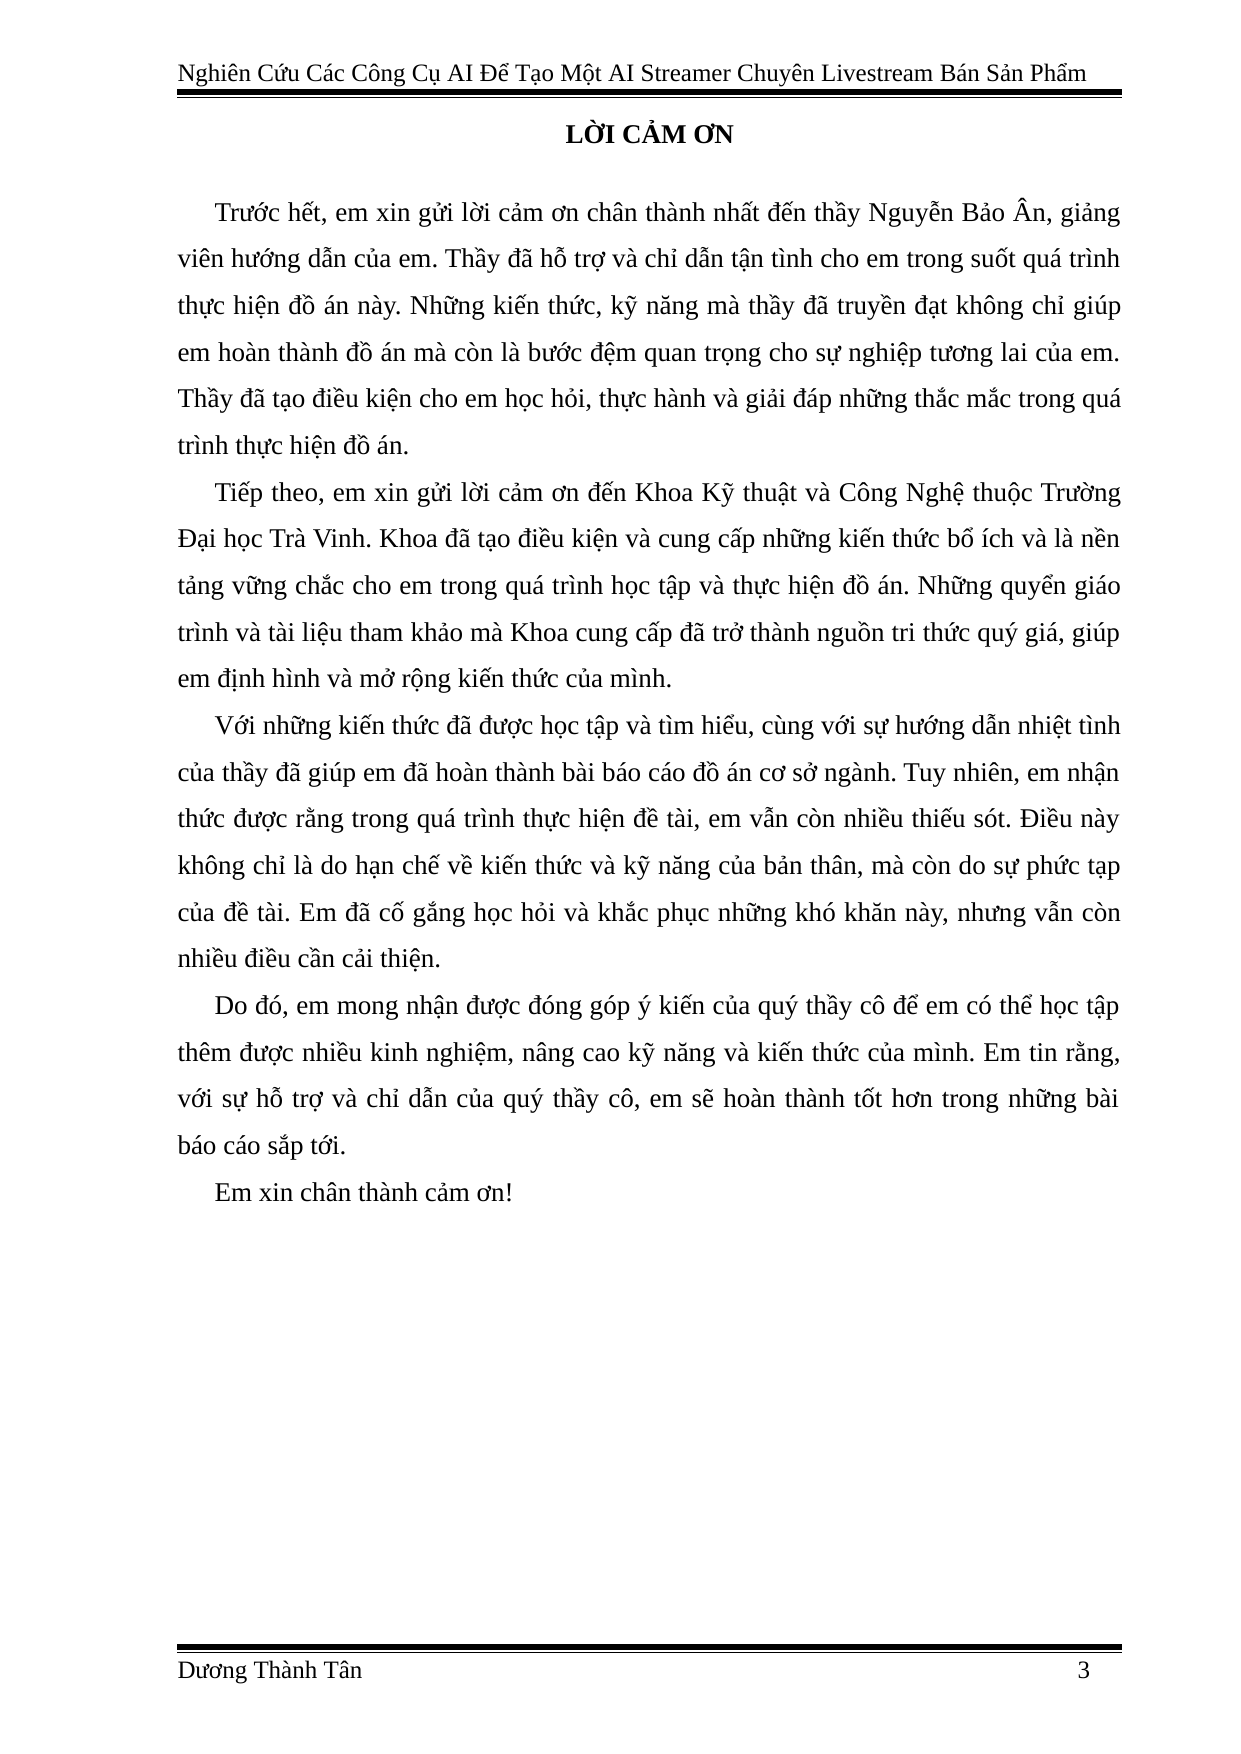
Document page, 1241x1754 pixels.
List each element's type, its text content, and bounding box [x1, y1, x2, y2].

text Tiếp theo, em xin gửi lời cảm ơn đến Khoa Kỹ thuật và Công Nghệ thuộc Trường Đại học Trà Vinh. Khoa đã tạo điều kiện và cung cấp những kiến thức bổ ích và là nền tảng vững chắc cho em trong quá trình học tập và thực hiện đồ án. Những quyển giáo trình và tài liệu tham khảo mà Khoa cung cấp đã trở thành nguồn tri thức quý giá, giúp em định hình và mở rộng kiến thức của mình. [177, 476, 1122, 694]
subtitle LỜI CẢM ƠN [177, 118, 1122, 149]
text Do đó, em mong nhận được đóng góp ý kiến của quý thầy cô để em có thể học tập thêm được nhiều kinh nghiệm, nâng cao kỹ năng và kiến thức của mình. Em tin rằng, với sự hỗ trợ và chỉ dẫn của quý thầy cô, em sẽ hoàn thành tốt hơn trong những bài báo cáo sắp tới. [177, 989, 1122, 1160]
text Em xin chân thành cảm ơn! [177, 1176, 1122, 1207]
text Trước hết, em xin gửi lời cảm ơn chân thành nhất đến thầy Nguyễn Bảo Ân, giảng viên hướng dẫn của em. Thầy đã hỗ trợ và chỉ dẫn tận tình cho em trong suốt quá trình thực hiện đồ án này. Những kiến thức, kỹ năng mà thầy đã truyền đạt không chỉ giúp em hoàn thành đồ án mà còn là bước đệm quan trọng cho sự nghiệp tương lai của em. Thầy đã tạo điều kiện cho em học hỏi, thực hành và giải đáp những thắc mắc trong quá trình thực hiện đồ án. [177, 196, 1122, 460]
text Với những kiến thức đã được học tập và tìm hiểu, cùng với sự hướng dẫn nhiệt tình của thầy đã giúp em đã hoàn thành bài báo cáo đồ án cơ sở ngành. Tuy nhiên, em nhận thức được rằng trong quá trình thực hiện đề tài, em vẫn còn nhiều thiếu sót. Điều này không chỉ là do hạn chế về kiến thức và kỹ năng của bản thân, mà còn do sự phức tạp của đề tài. Em đã cố gắng học hỏi và khắc phục những khó khăn này, nhưng vẫn còn nhiều điều cần cải thiện. [177, 709, 1122, 974]
